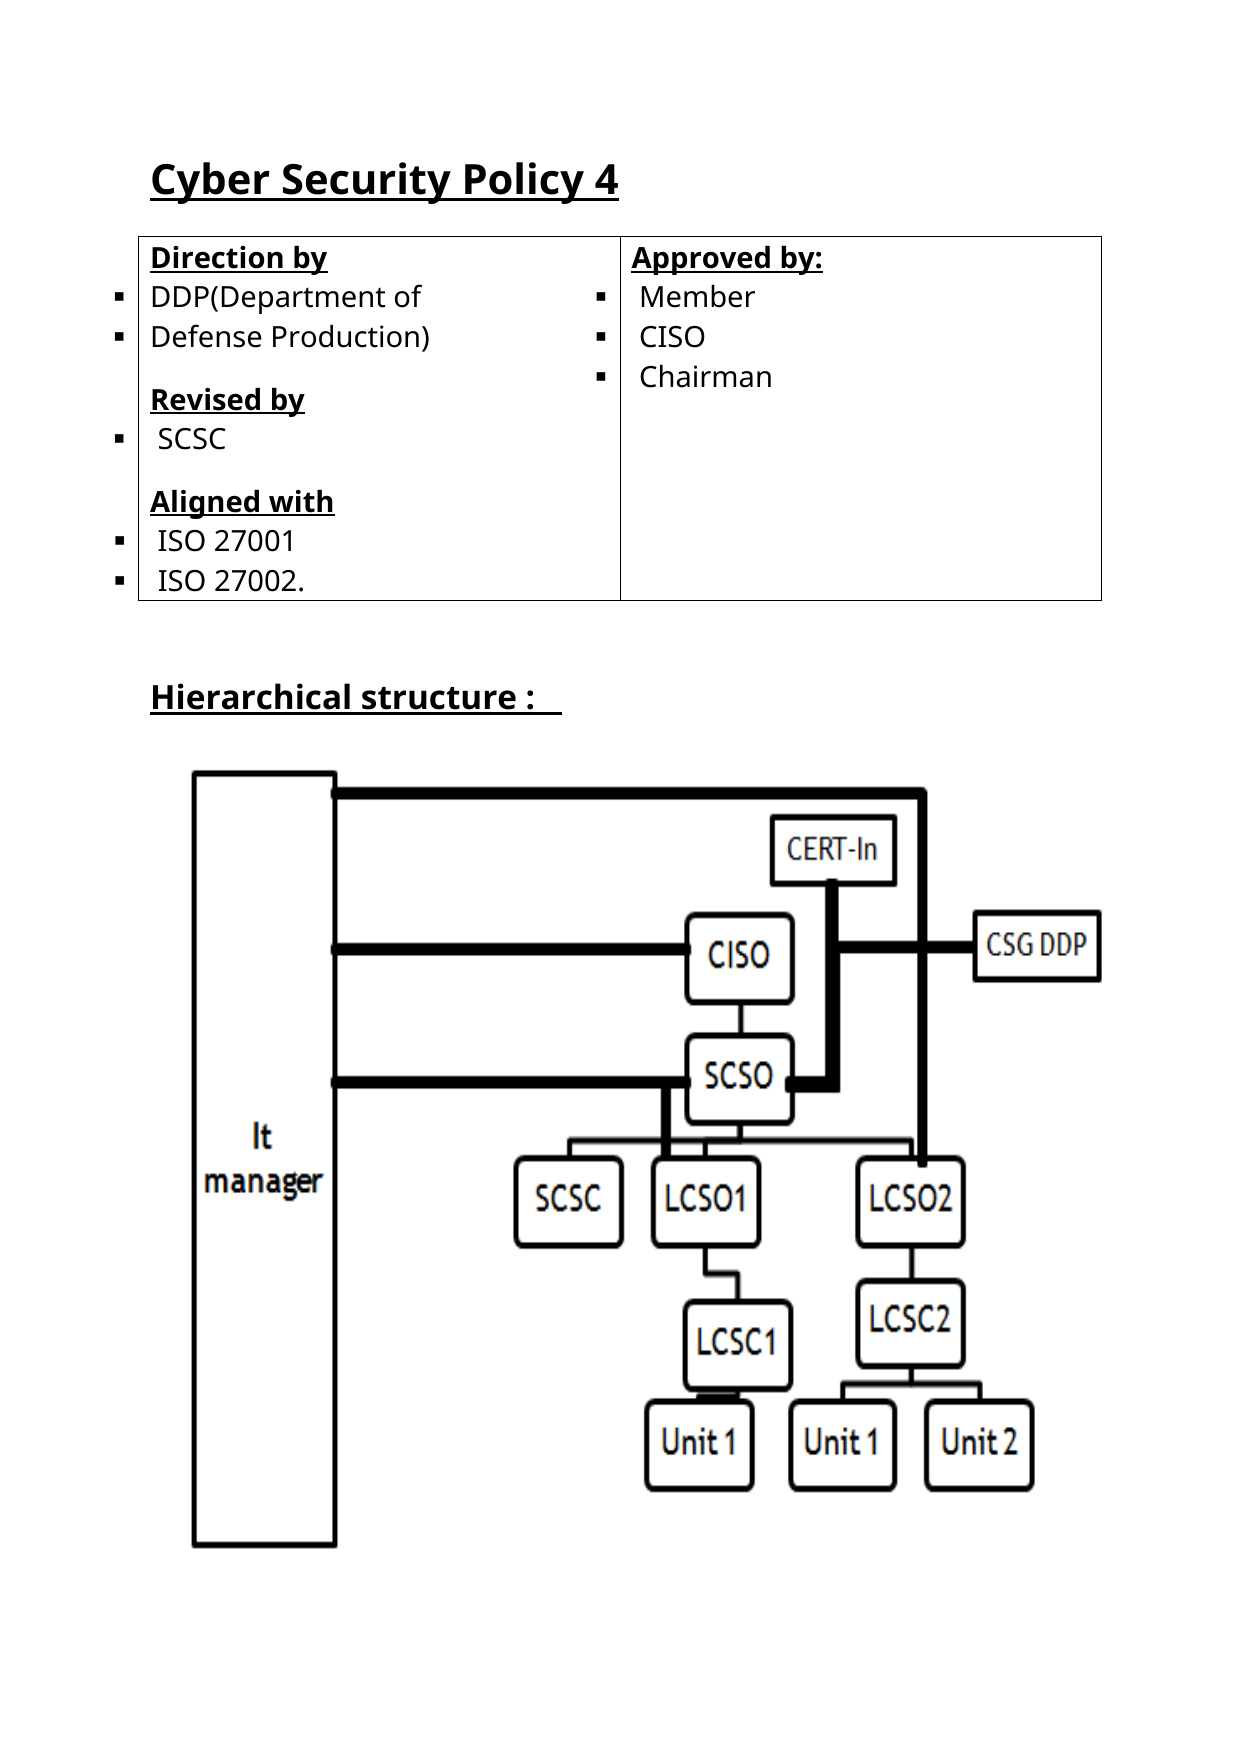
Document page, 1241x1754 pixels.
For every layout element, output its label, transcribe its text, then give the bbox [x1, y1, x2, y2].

text Hierarchical structure : [150, 674, 1090, 719]
text Cyber Security Policy 4 [150, 150, 1090, 207]
picture [187, 747, 1107, 1557]
table_header Approved by: Member CISO Chairman [621, 237, 1101, 600]
table_header Direction by DDP(Department of Defense Production) Revised by SCSC Aligned with ISO 27001 ISO 27002. [139, 237, 620, 600]
